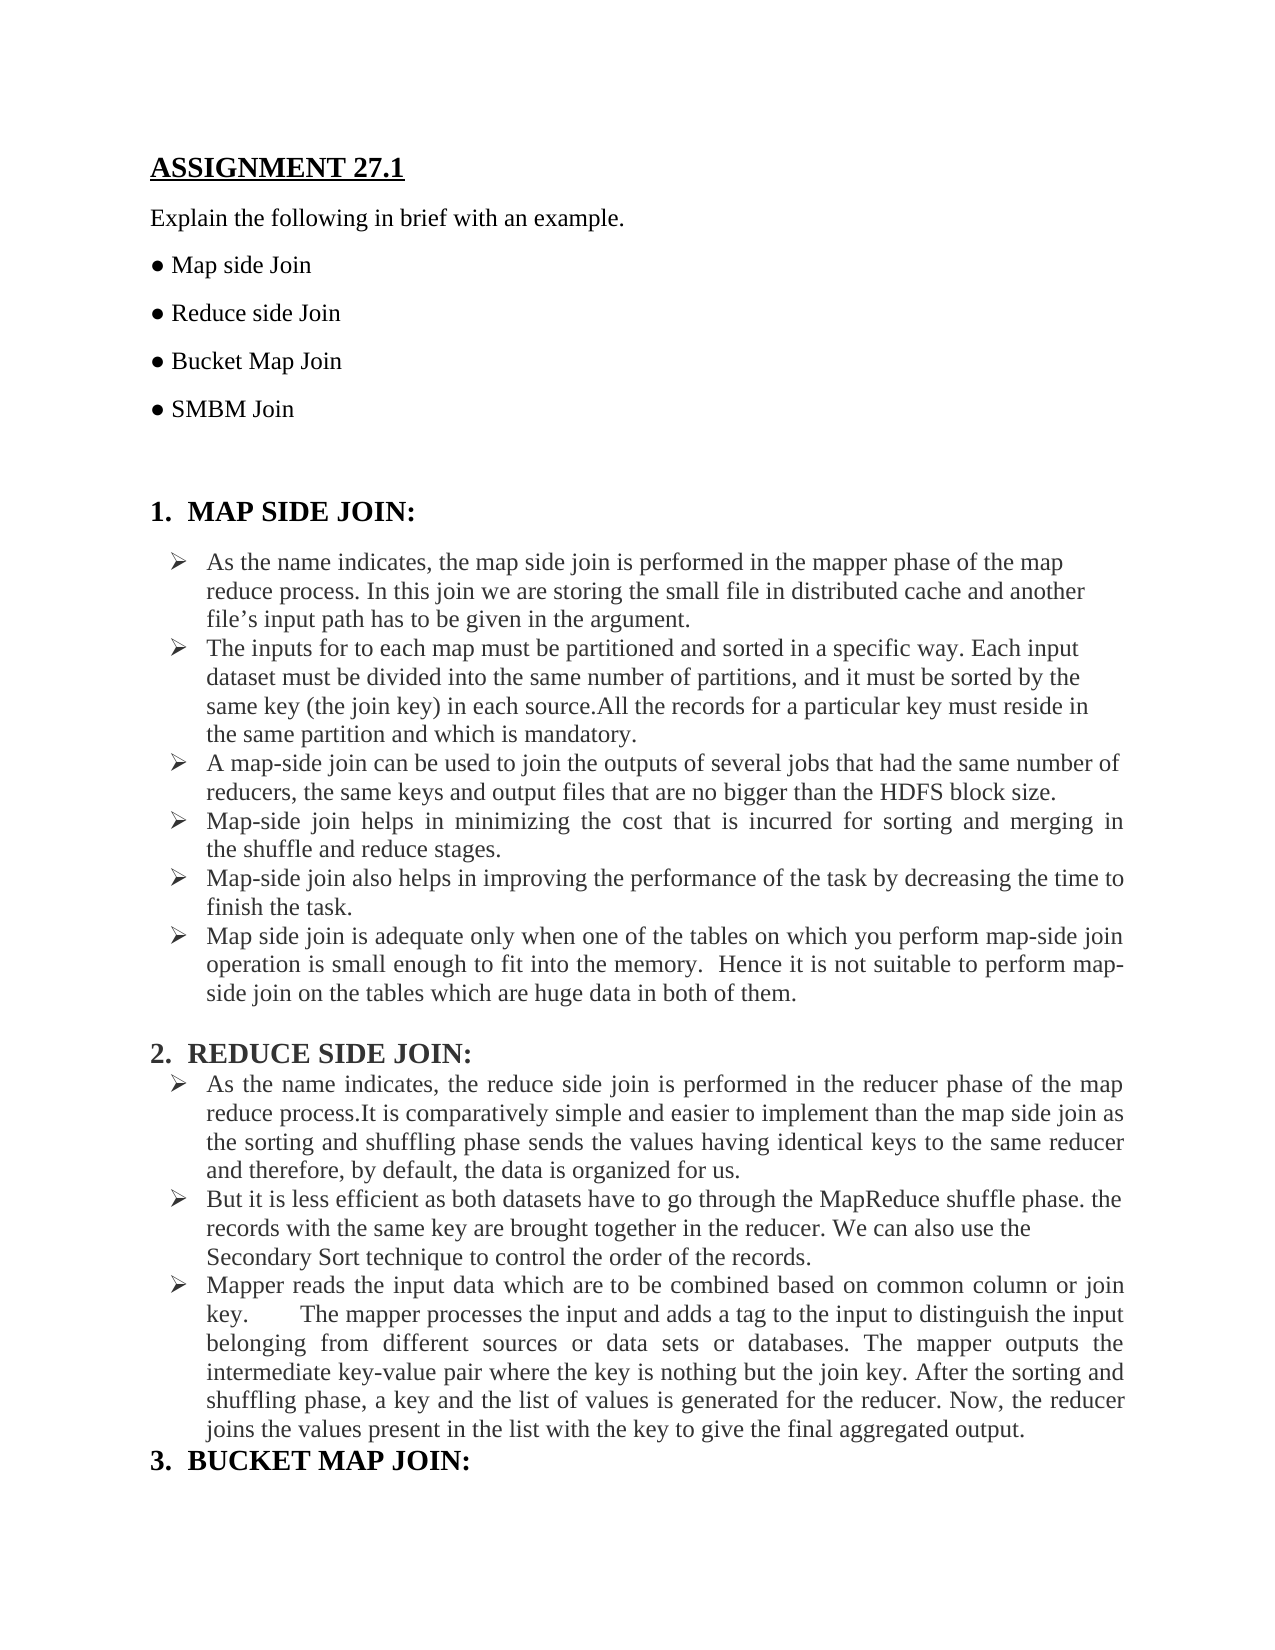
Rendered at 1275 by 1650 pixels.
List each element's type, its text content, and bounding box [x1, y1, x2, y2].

list Map side join is adequate only when one of the tables on which you perform map-side join operation is small enough to fit into the memory. Hence it is not suitable to perform map-side join on the tables which are huge data in both of them. [169, 921, 1125, 1007]
list Mapper reads the input data which are to be combined based on common column or join key. The mapper processes the input and adds a tag to the input to distinguish the input belonging from different sources or data sets or databases. The mapper outputs the intermediate key-value pair where the key is nothing but the join key. After the sorting and shuffling phase, a key and the list of values is generated for the reducer. Now, the reducer joins the values present in the list with the key to give the final aggregated output. [169, 1271, 1125, 1443]
list But it is less efficient as both datasets have to go through the MapReduce shuffle phase. the records with the same key are brought together in the reducer. We can also use the Secondary Sort technique to control the order of the records. [812, 1184, 1125, 1271]
list As the name indicates, the map side join is performed in the mapper phase of the map reduce process. In this join we are storing the small file in distributed cache and another file’s input path has to be given in the argument. [169, 547, 1125, 633]
list Map-side join helps in minimizing the cost that is incurred for sorting and merging in the shuffle and reduce stages. [169, 806, 1125, 863]
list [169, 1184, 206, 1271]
text ● Bucket Map Join [150, 346, 1125, 375]
text ● Reduce side Join [150, 298, 1125, 327]
list A map-side join can be used to join the outputs of several jobs that had the same number of reducers, the same keys and output files that are no bigger than the HDFS block size. [169, 748, 1125, 806]
text ASSIGNMENT 27.1 [150, 150, 1125, 183]
list As the name indicates, the reduce side join is performed in the reducer phase of the map reduce process.It is comparatively simple and easier to implement than the map side join as the sorting and shuffling phase sends the values having identical keys to the same reducer and therefore, by default, the data is organized for us. [169, 1069, 1125, 1184]
list REDUCE SIDE JOIN: [150, 1036, 1125, 1069]
list The inputs for to each map must be partitioned and sorted in a specific way. Each input dataset must be divided into the same number of partitions, and it must be sorted by the same key (the join key) in each source.All the records for a particular key must reside in the same partition and which is mandatory. [169, 633, 1125, 748]
text ● Map side Join [150, 251, 1125, 279]
list MAP SIDE JOIN: [150, 494, 1125, 528]
list Map-side join also helps in improving the performance of the task by decreasing the time to finish the task. [169, 863, 1125, 921]
list BUCKET MAP JOIN: [150, 1443, 1125, 1477]
text ● SMBM Join [150, 394, 1125, 422]
text Explain the following in brief with an example. [150, 203, 1125, 232]
